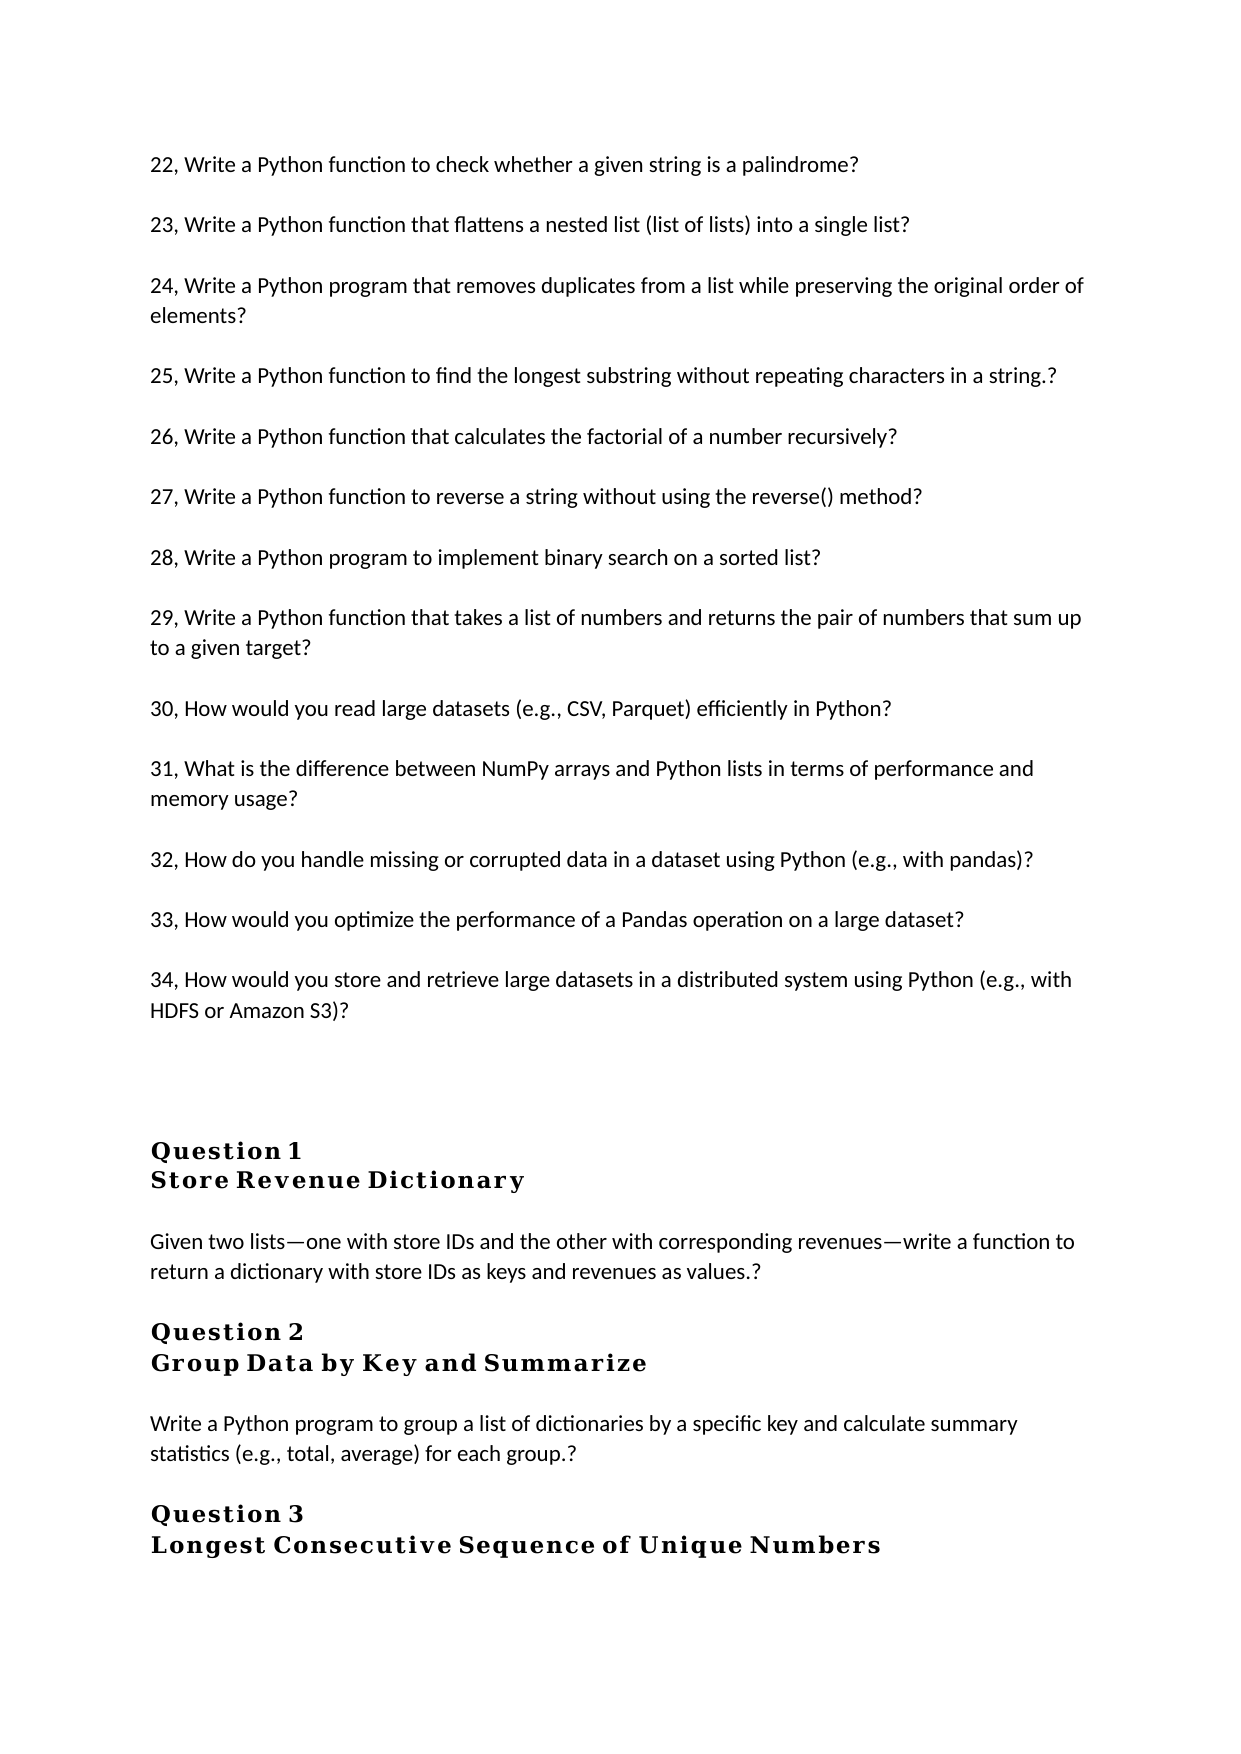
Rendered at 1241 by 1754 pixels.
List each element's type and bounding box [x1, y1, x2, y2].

text [150, 1136, 1090, 1589]
text [150, 150, 1090, 1024]
